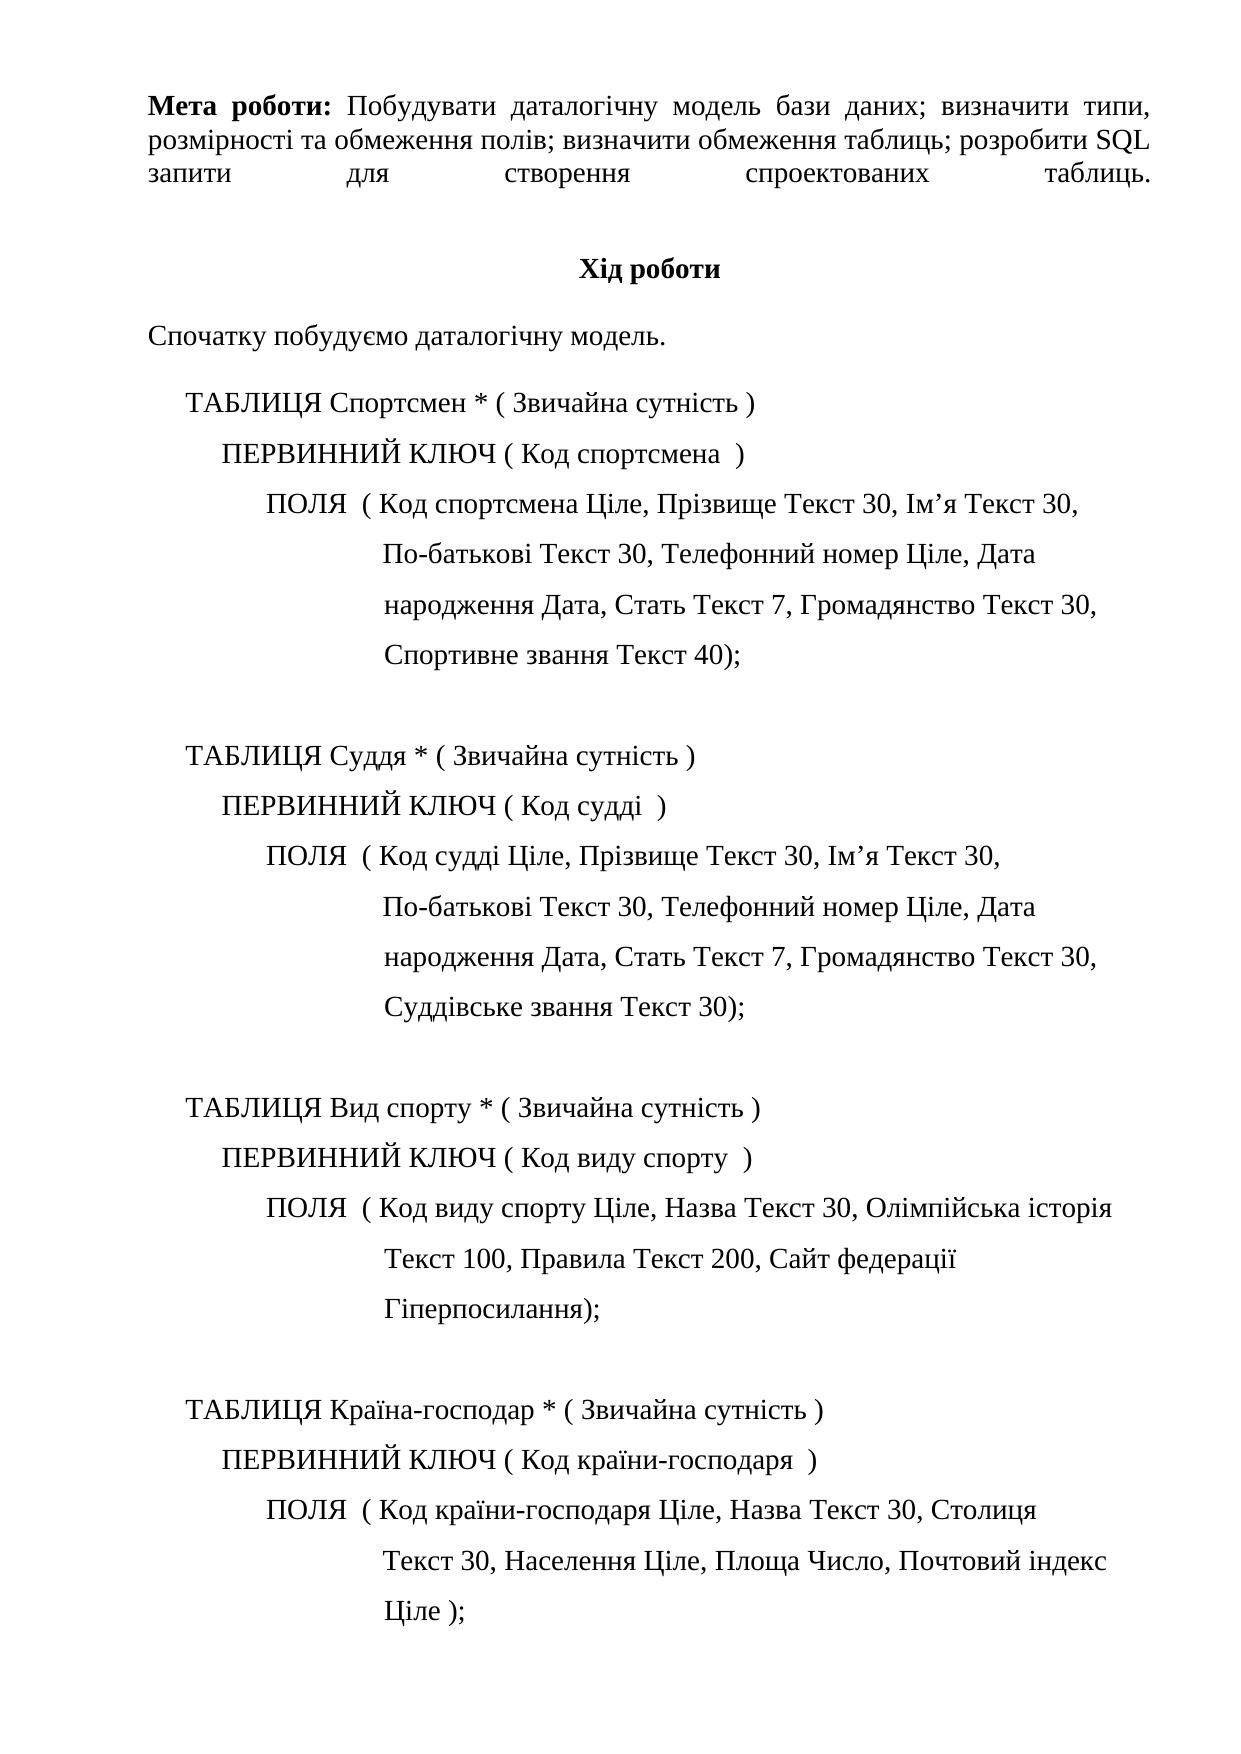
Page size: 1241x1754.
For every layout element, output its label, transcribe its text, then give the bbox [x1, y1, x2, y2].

text ПЕРВИННИЙ КЛЮЧ ( Код виду спорту ) [148, 1140, 1152, 1174]
text ПОЛЯ ( Код виду спорту Ціле, Назва Текст 30, Олімпійська історія Текст 100, Правила Текст 200, Сайт федерації Гіперпосилання); [266, 1191, 1152, 1325]
text ТАБЛИЦЯ Суддя * ( Звичайна сутність ) [148, 738, 1152, 771]
text Хід роботи [148, 251, 1152, 285]
text ПОЛЯ ( Код країни-господаря Ціле, Назва Текст 30, Столиця [266, 1492, 1152, 1526]
text ПЕРВИННИЙ КЛЮЧ ( Код країни-господаря ) [148, 1442, 1152, 1476]
text Текст 30, Населення Ціле, Площа Число, Почтовий індекс Ціле ); [266, 1543, 1152, 1627]
text По-батькові Текст 30, Телефонний номер Ціле, Дата народження Дата, Стать Текст 7, Громадянство Текст 30, Спортивне звання Текст 40); [266, 537, 1152, 671]
text ПОЛЯ ( Код судді Ціле, Прізвище Текст 30, Ім’я Текст 30, [266, 838, 1152, 872]
text Мета роботи: Побудувати даталогічну модель бази даних; визначити типи, розмірності та обмеження полів; визначити обмеження таблиць; розробити SQL запити для створення спроектованих таблиць. [148, 88, 1152, 218]
text ПЕРВИННИЙ КЛЮЧ ( Код судді ) [148, 788, 1152, 822]
text ТАБЛИЦЯ Вид спорту * ( Звичайна сутність ) [148, 1090, 1152, 1123]
text ПОЛЯ ( Код спортсмена Ціле, Прізвище Текст 30, Ім’я Текст 30, [266, 486, 1152, 520]
text По-батькові Текст 30, Телефонний номер Ціле, Дата народження Дата, Стать Текст 7, Громадянство Текст 30, Суддівське звання Текст 30); [266, 889, 1152, 1023]
text ТАБЛИЦЯ Країна-господар * ( Звичайна сутність ) [148, 1392, 1152, 1425]
text ТАБЛИЦЯ Спортсмен * ( Звичайна сутність ) [148, 386, 1152, 419]
text Спочатку побудуємо даталогічну модель. [148, 318, 1152, 352]
text ПЕРВИННИЙ КЛЮЧ ( Код спортсмена ) [148, 436, 1152, 469]
